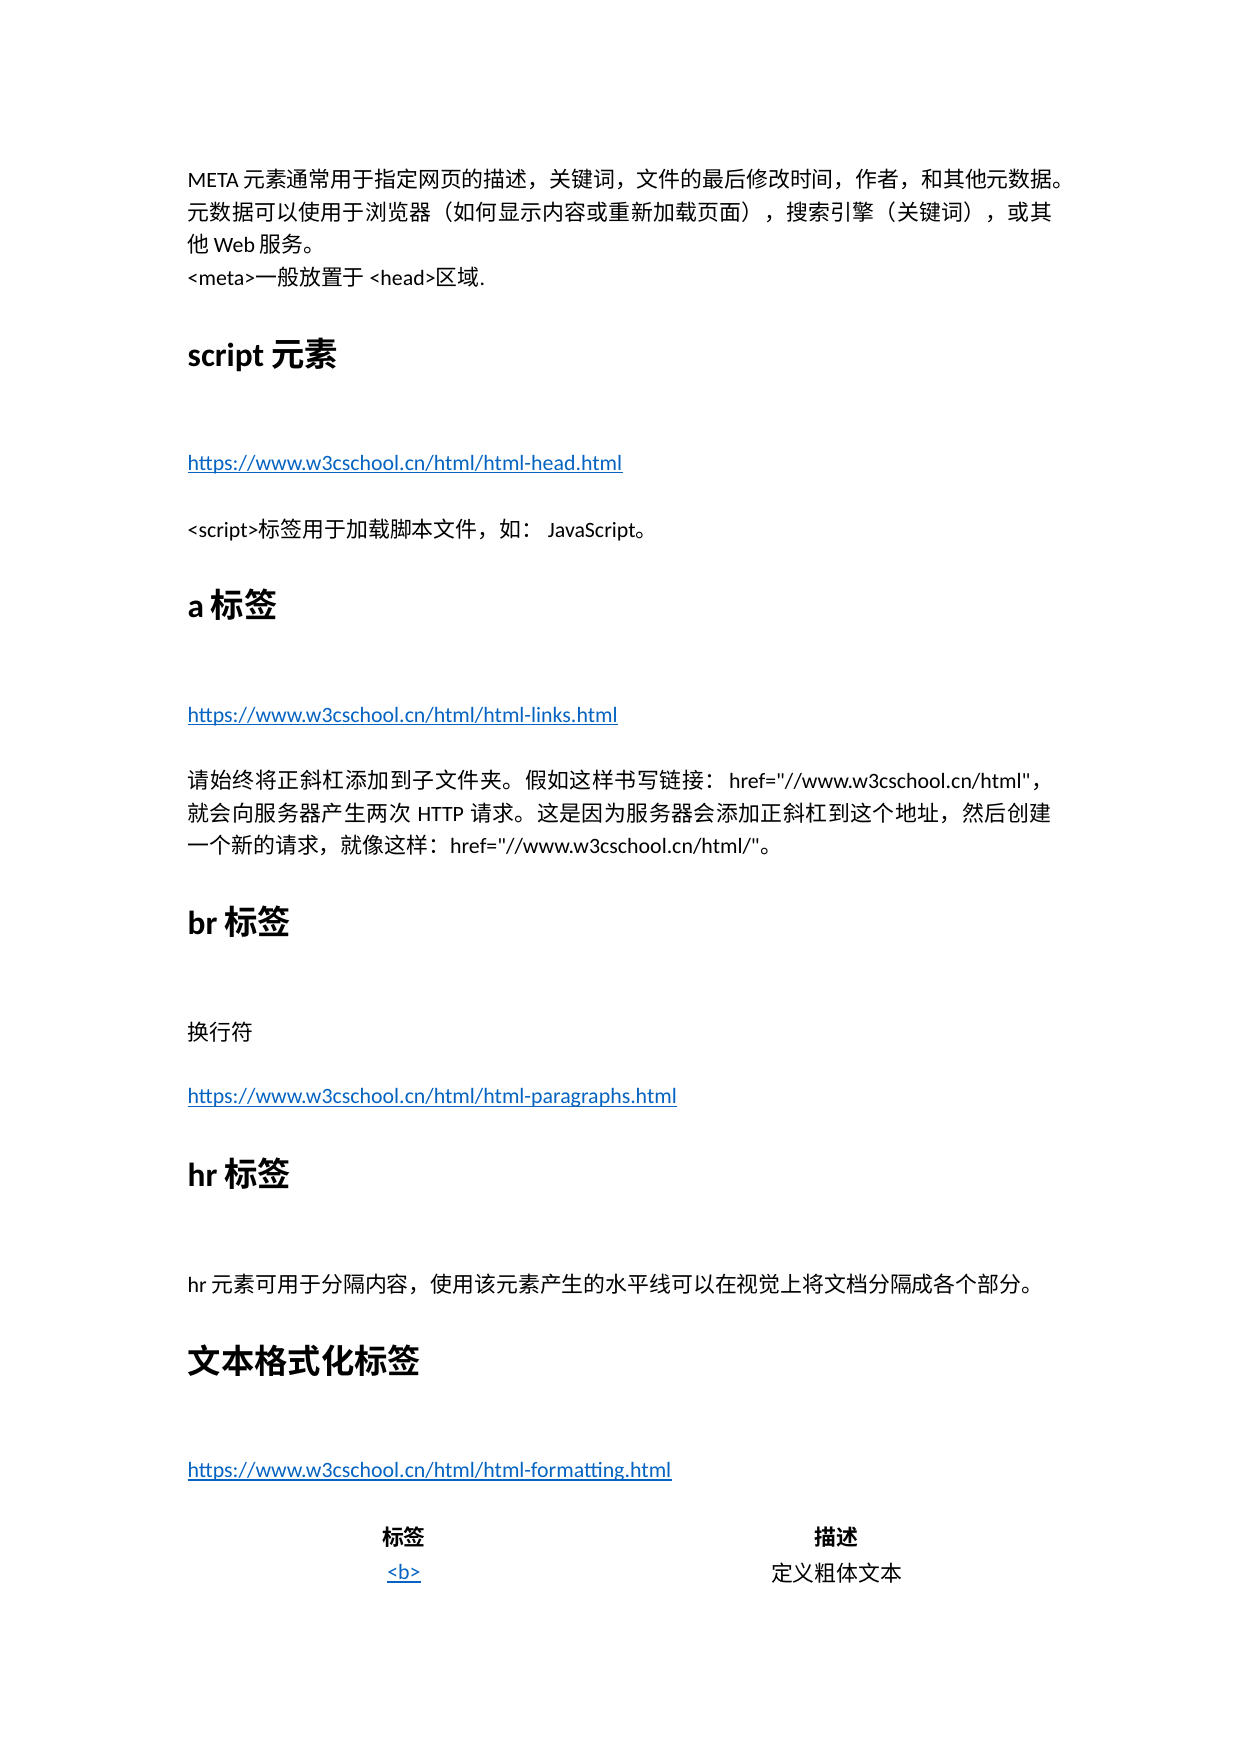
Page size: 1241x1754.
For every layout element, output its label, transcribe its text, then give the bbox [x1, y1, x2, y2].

text <script>标签用于加载脚本文件，如： JavaScript。 [187, 511, 1053, 544]
text META元素通常用于指定网页的描述，关键词，文件的最后修改时间，作者，和其他元数据。 [187, 162, 1053, 194]
subtitle hr标签 [187, 1139, 1053, 1204]
text 元数据可以使用于浏览器（如何显示内容或重新加载页面），搜索引擎（关键词），或其他Web服务。 [187, 194, 1053, 259]
text https://www.w3cschool.cn/html/html-formatting.html [187, 1453, 1053, 1486]
subtitle a标签 [187, 571, 1053, 636]
table_header 描述 [620, 1518, 1053, 1554]
table_cell 定义粗体文本 [620, 1554, 1053, 1589]
subtitle br标签 [187, 888, 1053, 953]
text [187, 446, 1053, 479]
subtitle script元素 [187, 319, 1053, 384]
text https://www.w3cschool.cn/html/html-paragraphs.html [187, 1080, 1053, 1112]
table_cell <b> [188, 1554, 620, 1589]
text hr 元素可用于分隔内容，使用该元素产生的水平线可以在视觉上将文档分隔成各个部分。 [187, 1267, 1053, 1299]
subtitle 文本格式化标签 [187, 1326, 1053, 1391]
text 换行符 [187, 1015, 1053, 1047]
table_header 标签 [188, 1518, 620, 1554]
text https://www.w3cschool.cn/html/html-links.html [187, 698, 1053, 731]
text 请始终将正斜杠添加到子文件夹。假如这样书写链接：href="//www.w3cschool.cn/html"，就会向服务器产生两次 HTTP 请求。这是因为服务器会添加正斜杠到这个地址，然后创建一个新的请求，就像这样：href="//www.w3cschool.cn/html/"。 [187, 763, 1053, 861]
text <meta>一般放置于 <head>区域. [187, 259, 1053, 292]
